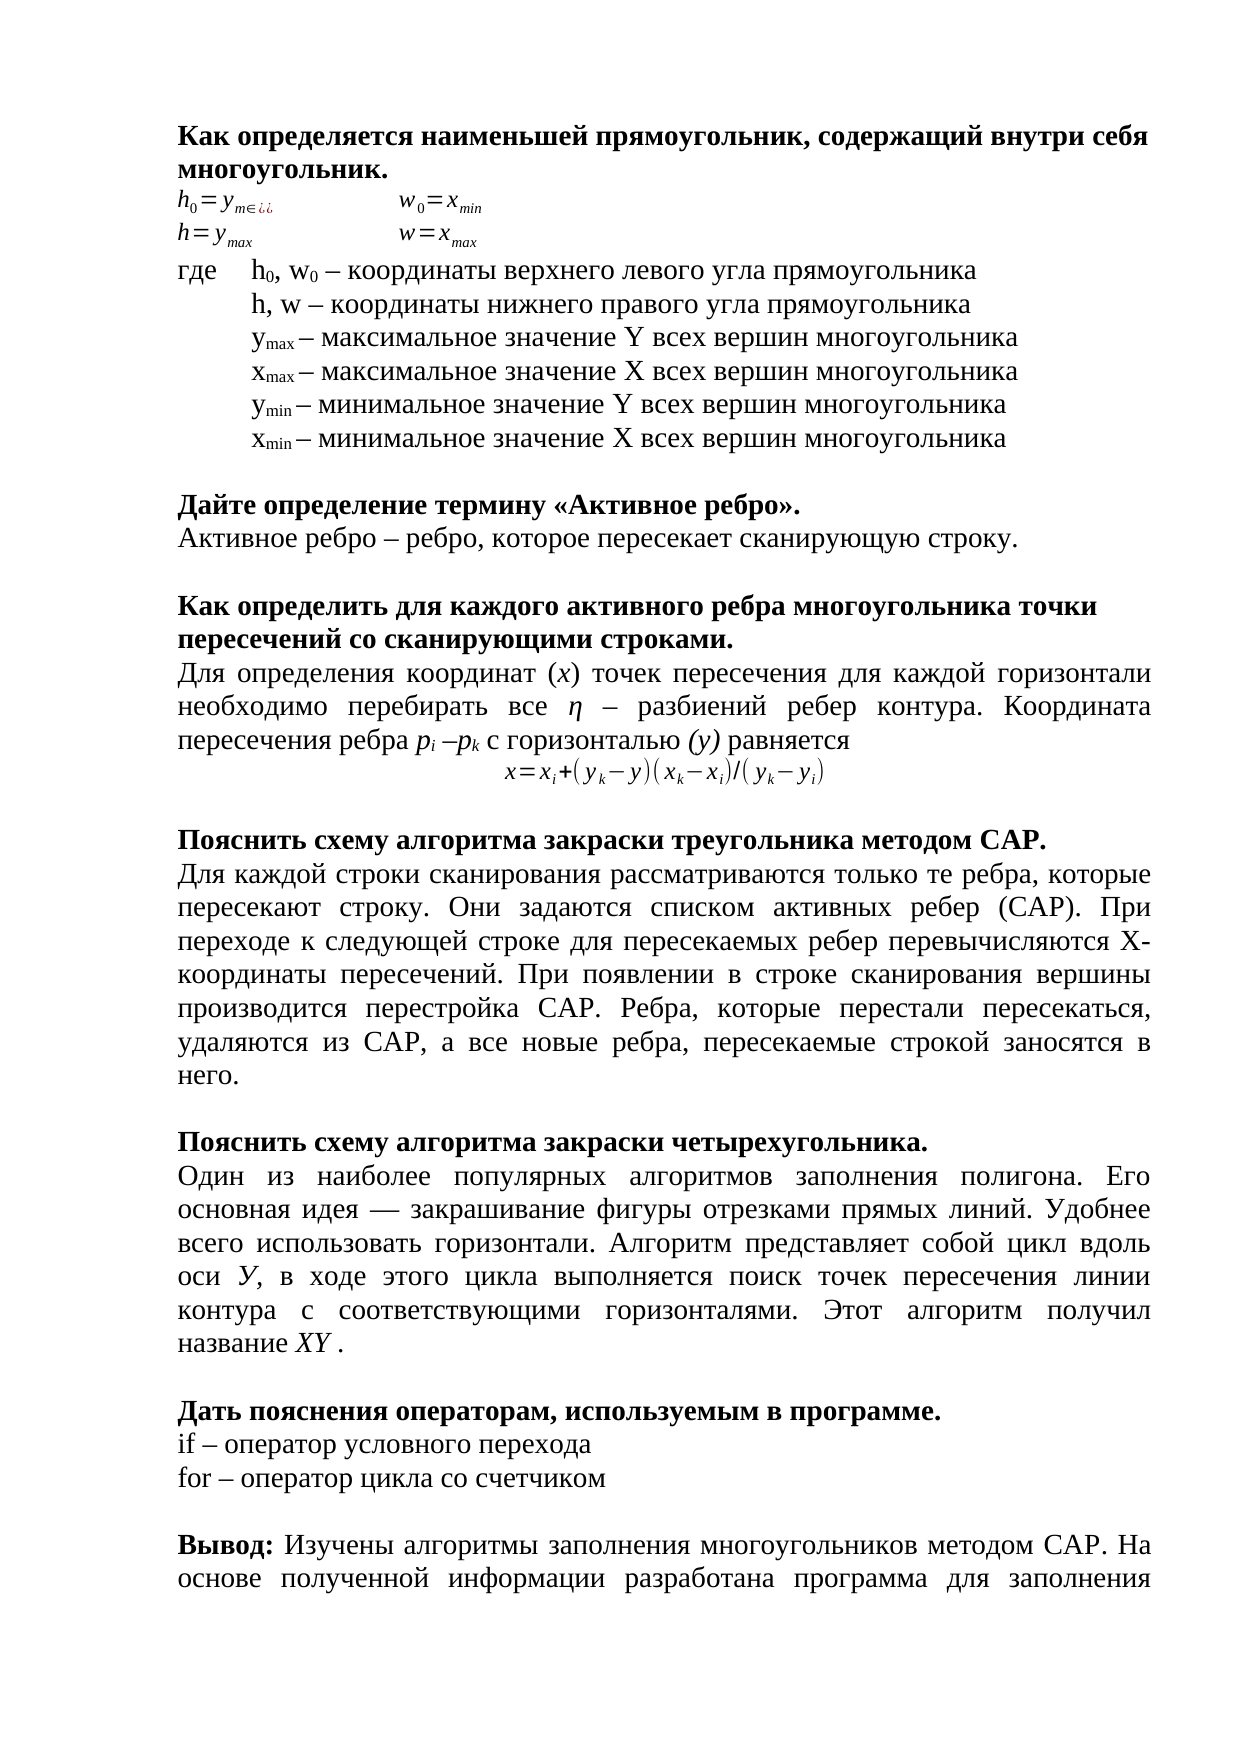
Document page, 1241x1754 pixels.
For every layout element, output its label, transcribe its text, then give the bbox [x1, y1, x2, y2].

text Активное ребро – ребро, которое пересекает сканирующую строку. [177, 521, 1152, 554]
text for – оператор цикла со счетчиком [177, 1460, 1152, 1493]
text xmin – минимальное значение X всех вершин многоугольника [177, 420, 1152, 453]
text многоугольник. [177, 152, 1152, 185]
text xmax – максимальное значение X всех вершин многоугольника [177, 353, 1152, 386]
text Для каждой строки сканирования рассматриваются только те ребра, которые пересекают строку. Они задаются списком активных ребер (САР). При переходе к следующей строке для пересекаемых ребер перевычисляются X-координаты пересечений. При появлении в строке сканирования вершины производится перестройка САР. Ребра, которые перестали пересекаться, удаляются из САР, а все новые ребра, пересекаемые строкой заносятся в него. [177, 856, 1152, 1091]
text Для определения координат (х) точек пересечения для каждой горизонтали необходимо перебирать все η – разбиений ребер контура. Координата пересечения peбра pi –pk c горизонталью (у) равняется [177, 655, 1152, 755]
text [177, 1527, 1152, 1594]
text пересечений со сканирующими строками. [177, 621, 1152, 655]
text if – оператор условного перехода [177, 1426, 1152, 1460]
text Пояснить схему алгоритма закраски четырехугольника. [177, 1124, 1152, 1158]
text Один из наиболее популярных алгоритмов заполнения полигона. Его основная идея — закрашивание фигуры отрезками прямых линий. Удобнее всего использовать горизонтали. Алгоритм представляет собой цикл вдоль оси У, в ходе этого цикла выполняется поиск точек пересечения линии контура с соответствующими горизонталями. Этот алгоритм получил название XY . [177, 1158, 1152, 1359]
text где h0, w0 – координаты верхнего левого угла прямоугольника [177, 252, 1152, 286]
text h, w – координаты нижнего правого угла прямоугольника [177, 286, 1152, 319]
text Как определяется наименьшей прямоугольник, содержащий внутри себя [177, 118, 1152, 152]
text Как определить для каждого активного ребра многоугольника точки [177, 588, 1152, 621]
text Дать пояснения операторам, используемым в программе. [177, 1393, 1152, 1426]
text Пояснить схему алгоритма закраски треугольника методом САР. [177, 822, 1152, 856]
text Дайте определение термину «Активное ребро». [177, 487, 1152, 521]
text ymax – максимальное значение Y всех вершин многоугольника [177, 319, 1152, 353]
text ymin – минимальное значение Y всех вершин многоугольника [177, 386, 1152, 420]
